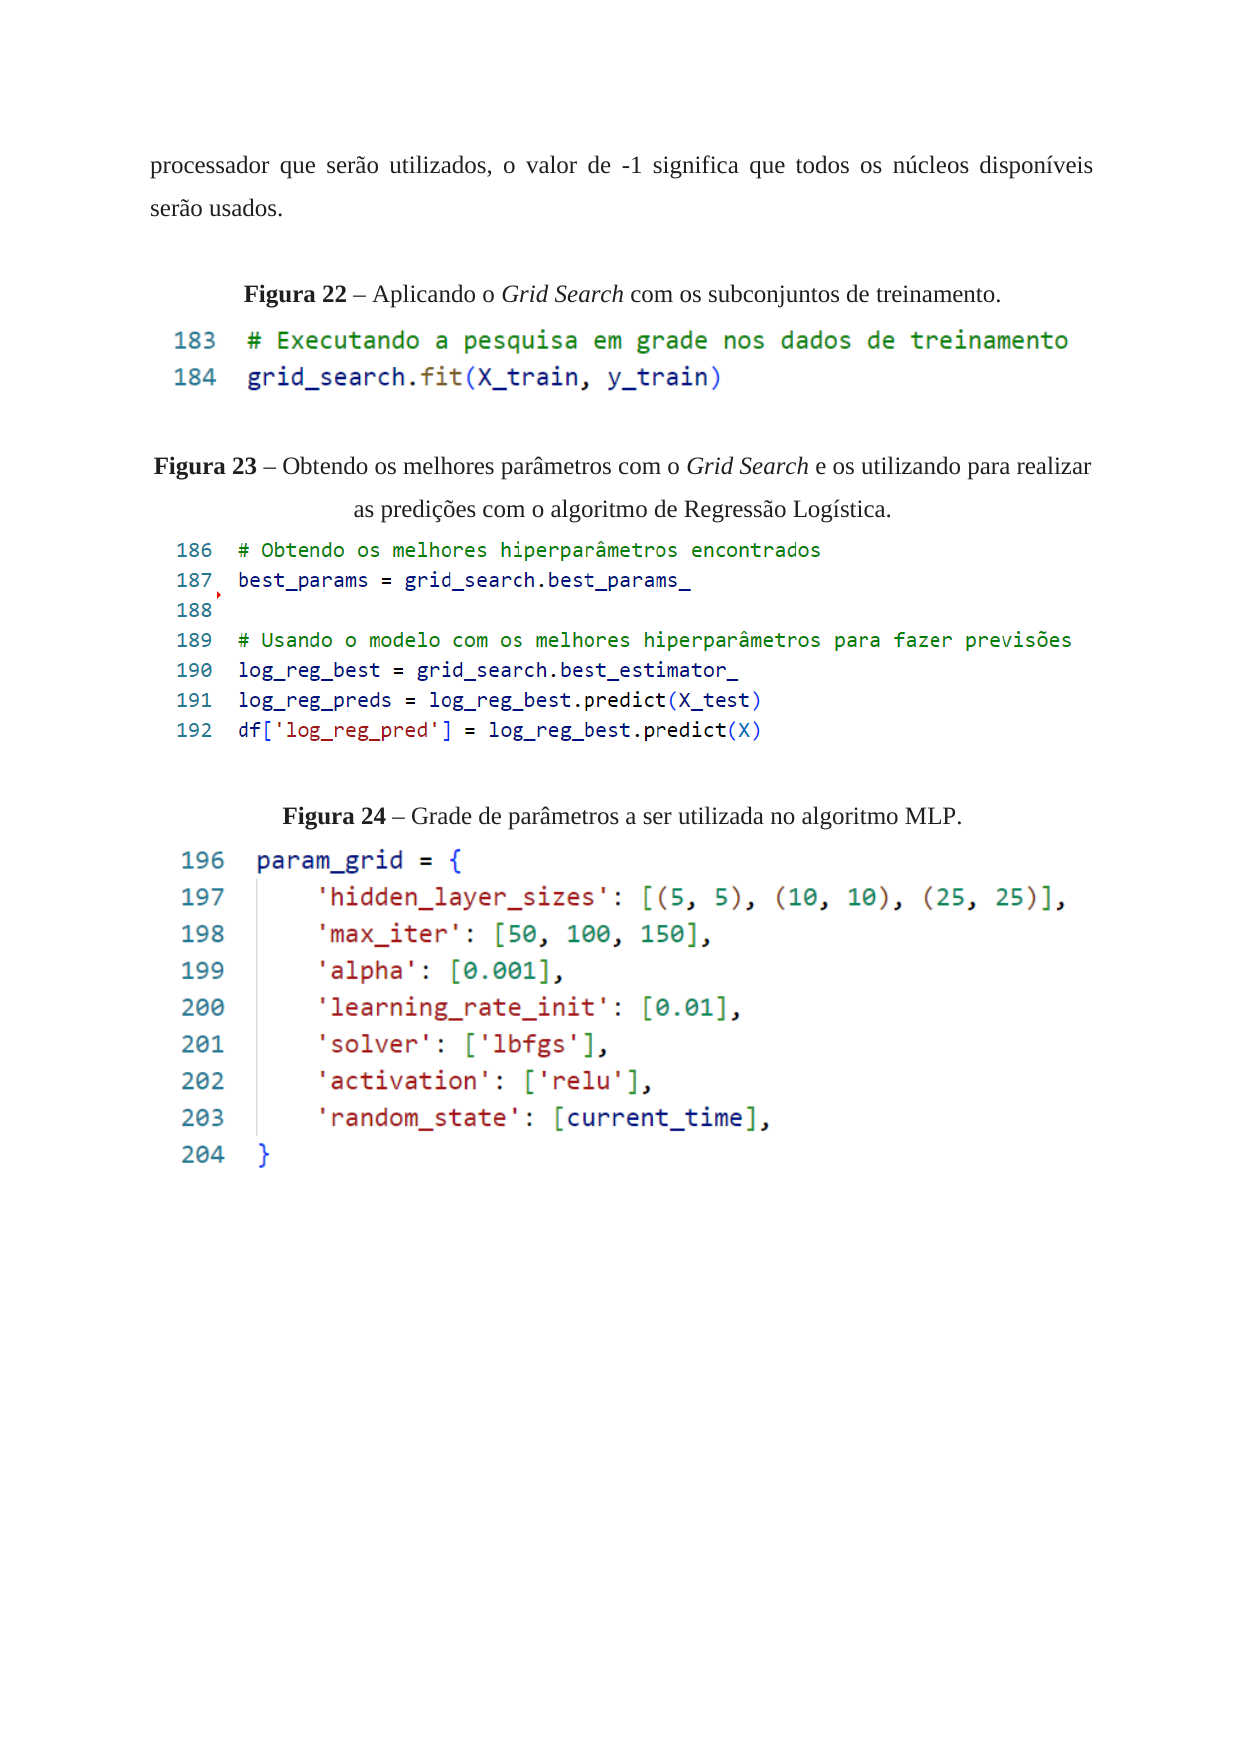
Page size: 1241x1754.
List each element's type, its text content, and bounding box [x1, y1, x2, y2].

text Figura 24 – Grade de parâmetros a ser utilizada no algoritmo MLP. [150, 801, 1095, 829]
text Figura 23 – Obtendo os melhores parâmetros com o Grid Search e os utilizando para realizar as predições com o algoritmo de Regressão Logística. [150, 451, 1095, 523]
picture [172, 322, 1073, 394]
picture [172, 537, 1073, 744]
picture [172, 843, 1073, 1174]
text Figura 22 – Aplicando o Grid Search com os subconjuntos de treinamento. [150, 279, 1095, 308]
